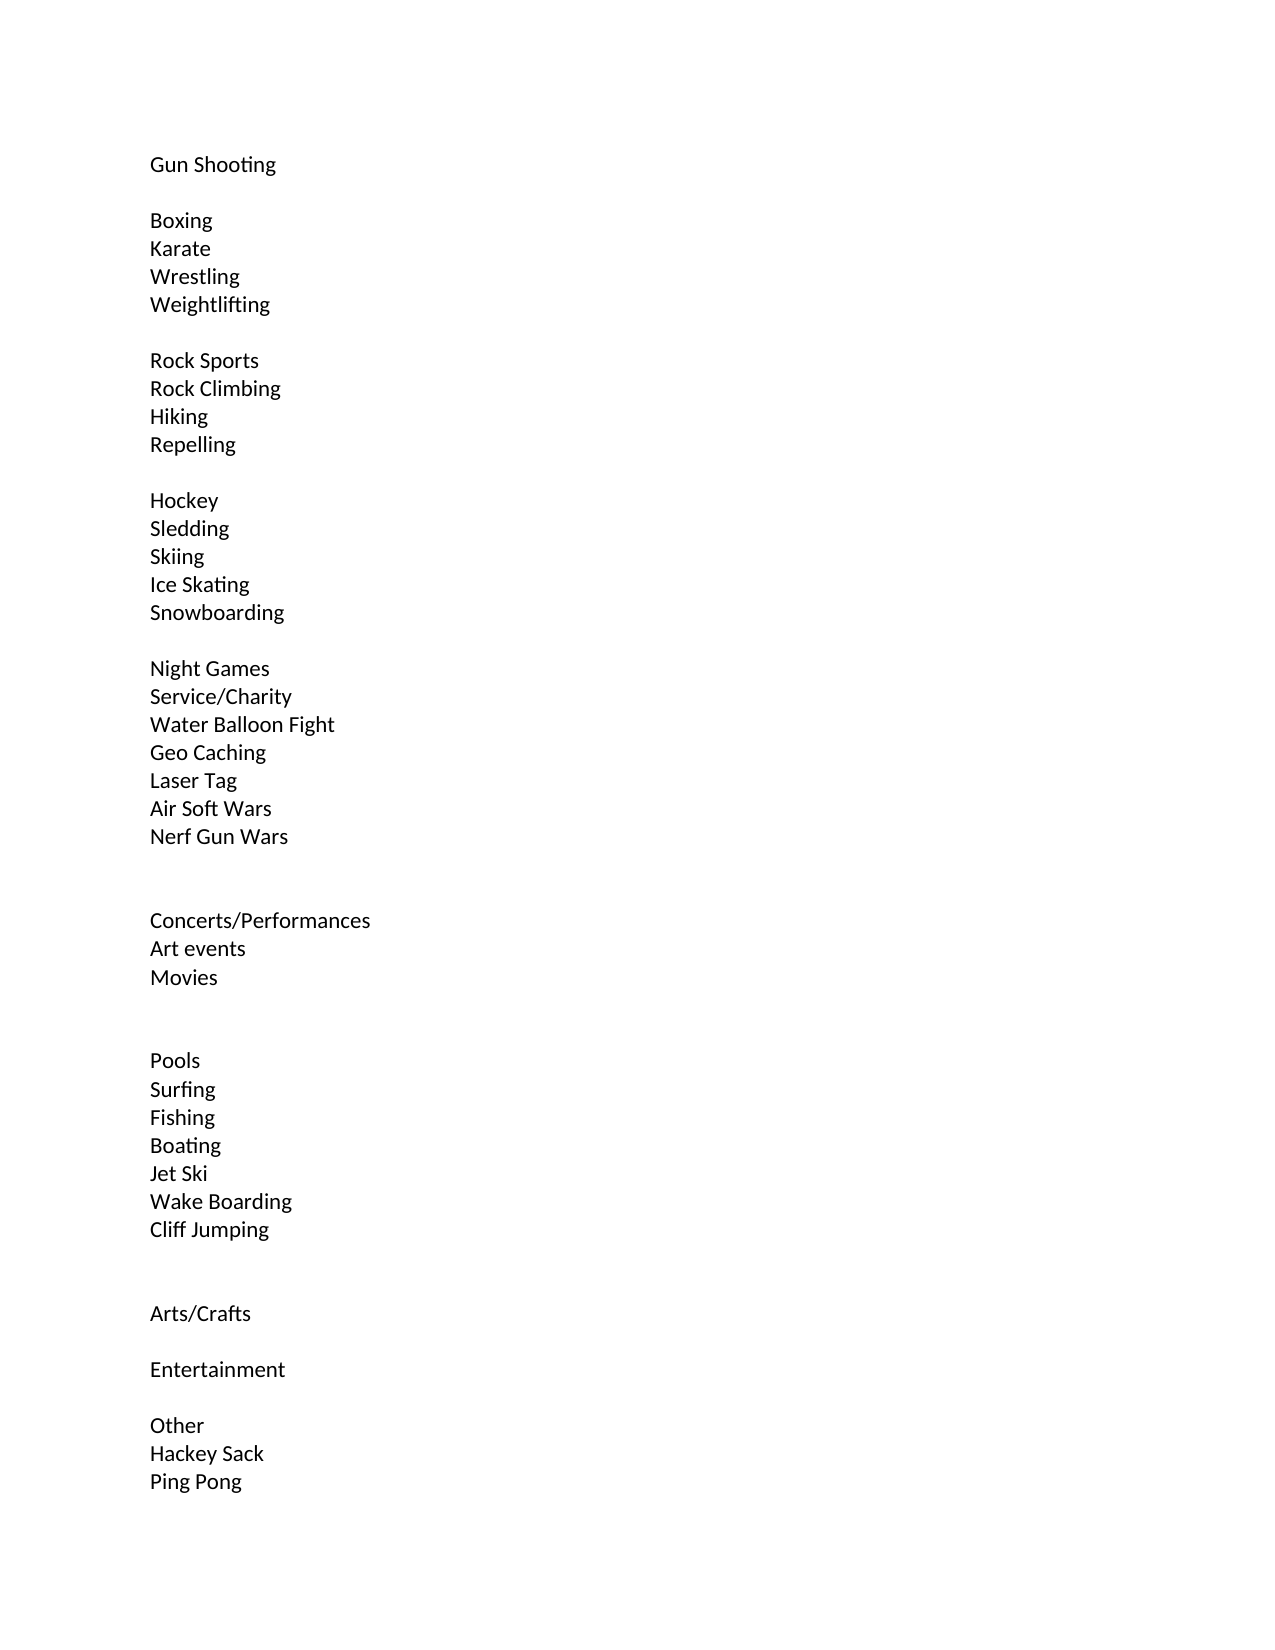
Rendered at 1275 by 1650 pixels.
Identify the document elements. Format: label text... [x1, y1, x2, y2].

text Pools [150, 1047, 1125, 1075]
text Entertainment [150, 1355, 1125, 1383]
text Night Games [150, 654, 1125, 682]
text Service/Charity [150, 682, 1125, 710]
text Air Soft Wars [150, 794, 1125, 822]
text Water Balloon Fight [150, 710, 1125, 738]
text Karate [150, 234, 1125, 262]
text Jet Ski [150, 1159, 1125, 1187]
text Repelling [150, 430, 1125, 458]
text Art events [150, 934, 1125, 963]
text Rock Sports [150, 346, 1125, 374]
text Skiing [150, 542, 1125, 570]
text Wrestling [150, 262, 1125, 290]
text Laser Tag [150, 766, 1125, 794]
text Boating [150, 1131, 1125, 1159]
text Hackey Sack [150, 1439, 1125, 1467]
text Snowboarding [150, 598, 1125, 626]
text Gun Shooting [150, 150, 1125, 178]
text Ice Skating [150, 570, 1125, 598]
text Surfing [150, 1075, 1125, 1103]
text Fishing [150, 1103, 1125, 1131]
text Rock Climbing [150, 374, 1125, 402]
text Arts/Crafts [150, 1299, 1125, 1327]
text Nerf Gun Wars [150, 822, 1125, 851]
text Cliff Jumping [150, 1215, 1125, 1243]
text Sledding [150, 514, 1125, 542]
text Weightlifting [150, 290, 1125, 318]
text Wake Boarding [150, 1187, 1125, 1215]
text Geo Caching [150, 738, 1125, 766]
text Movies [150, 963, 1125, 991]
text Boxing [150, 206, 1125, 234]
text Hockey [150, 486, 1125, 514]
text Concerts/Performances [150, 907, 1125, 934]
text Ping Pong [150, 1467, 1125, 1495]
text Other [150, 1411, 1125, 1439]
text Hiking [150, 402, 1125, 430]
